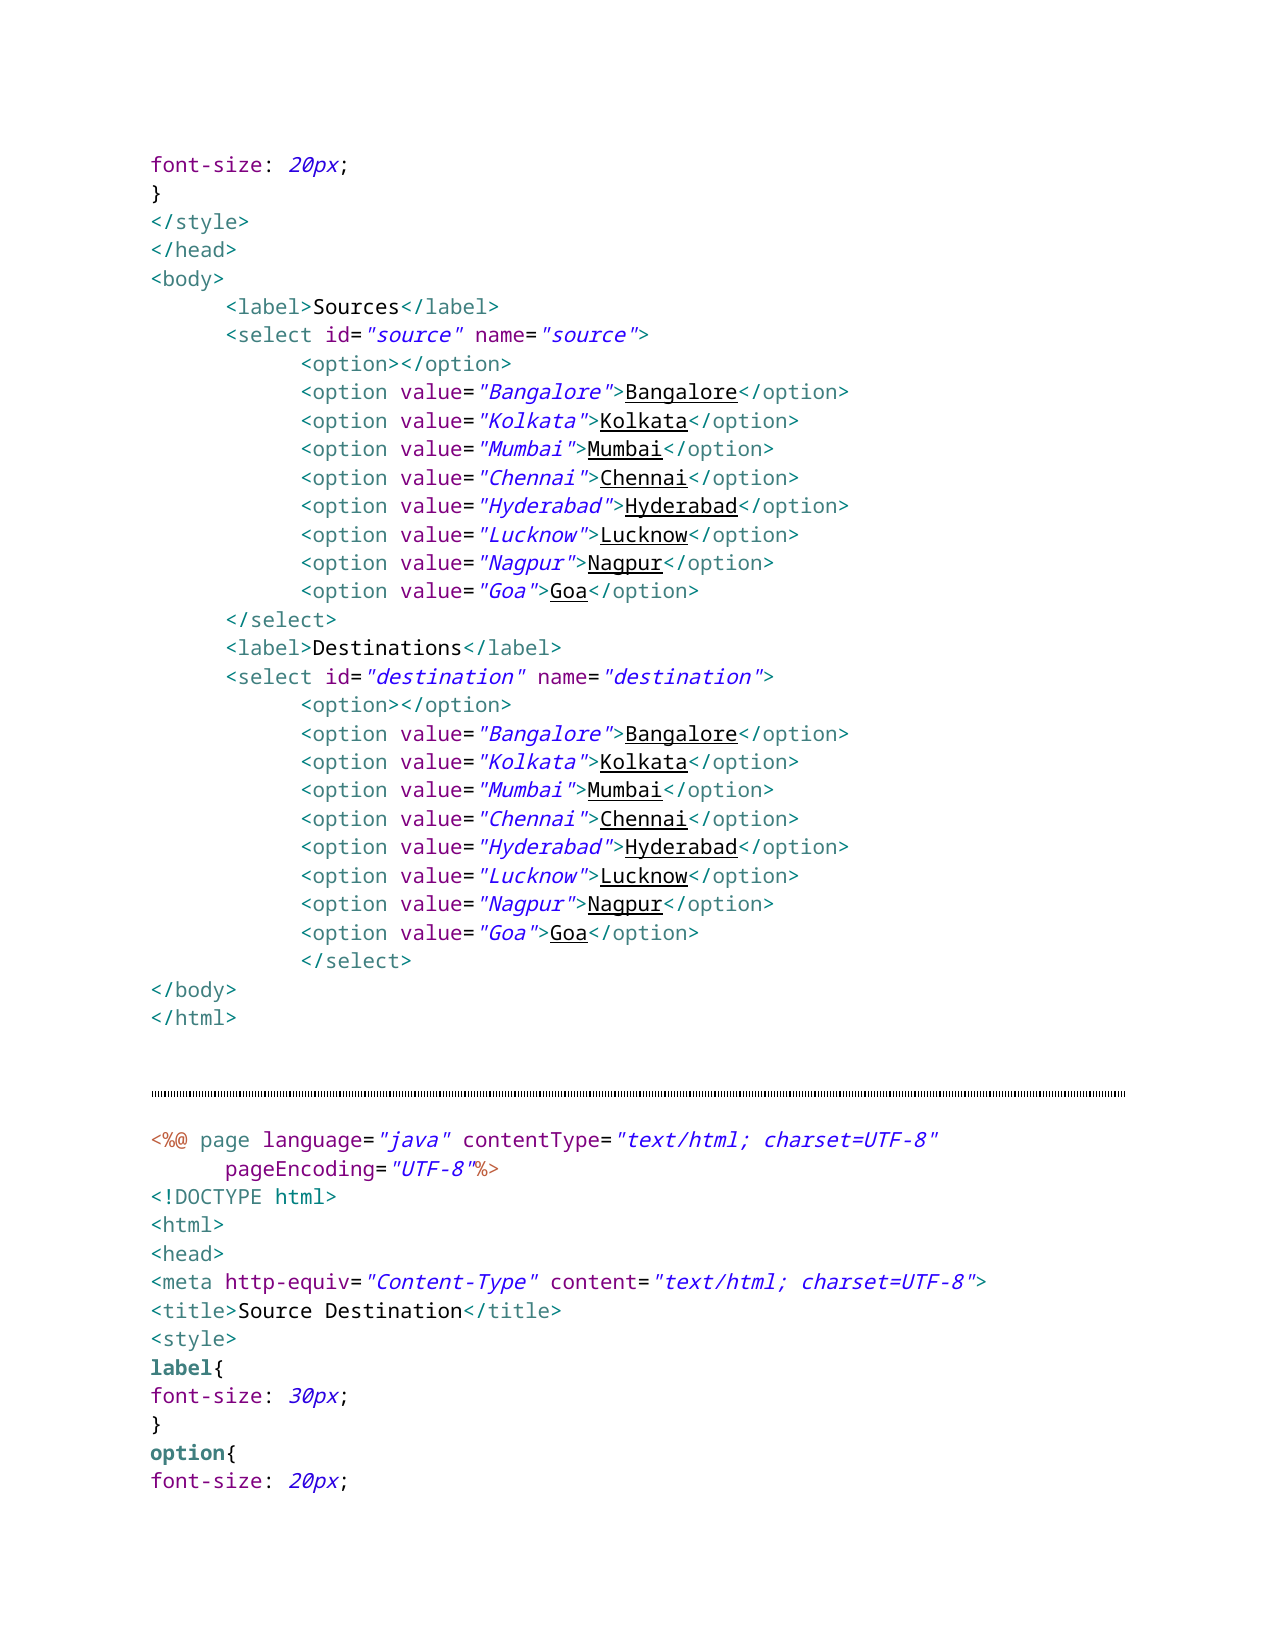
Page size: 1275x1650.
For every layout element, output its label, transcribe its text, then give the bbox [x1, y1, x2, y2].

text <option value="Mumbai">Mumbai</option> [150, 776, 1125, 804]
text <meta http-equiv="Content-Type" content="text/html; charset=UTF-8"> [150, 1267, 1125, 1296]
text } [150, 1409, 1125, 1438]
text <select id="destination" name="destination"> [150, 662, 1125, 690]
text <label>Destinations</label> [150, 633, 1125, 662]
text <option value="Chennai">Chennai</option> [150, 463, 1125, 491]
text <option value="Chennai">Chennai</option> [150, 804, 1125, 832]
text <html> [150, 1211, 1125, 1239]
text font-size: 20px; [150, 150, 1125, 178]
text } [150, 178, 1125, 207]
text </style> [150, 207, 1125, 235]
text <option value="Bangalore">Bangalore</option> [150, 377, 1125, 406]
text <option value="Mumbai">Mumbai</option> [150, 434, 1125, 463]
text <label>Sources</label> [150, 292, 1125, 321]
text </select> [150, 946, 1125, 975]
text <option value="Goa">Goa</option> [150, 577, 1125, 605]
text <option value="Nagpur">Nagpur</option> [150, 889, 1125, 918]
text <style> [150, 1324, 1125, 1353]
text <option value="Bangalore">Bangalore</option> [150, 719, 1125, 747]
text <option value="Kolkata">Kolkata</option> [150, 406, 1125, 434]
text <!DOCTYPE html> [150, 1182, 1125, 1211]
text </html> [150, 1003, 1125, 1032]
text <option value="Lucknow">Lucknow</option> [150, 861, 1125, 889]
text <option value="Hyderabad">Hyderabad</option> [150, 832, 1125, 861]
text </body> [150, 975, 1125, 1003]
text <option value="Goa">Goa</option> [150, 918, 1125, 946]
text <option></option> [150, 349, 1125, 377]
text <title>Source Destination</title> [150, 1296, 1125, 1324]
text <select id="source" name="source"> [150, 321, 1125, 349]
text font-size: 20px; [150, 1466, 1125, 1495]
text option{ [150, 1438, 1125, 1466]
text font-size: 30px; [150, 1381, 1125, 1409]
text </select> [150, 605, 1125, 633]
text <body> [150, 264, 1125, 292]
text <option value="Nagpur">Nagpur</option> [150, 548, 1125, 577]
text </head> [150, 235, 1125, 264]
text pageEncoding="UTF-8"%> [150, 1154, 1125, 1182]
text <option value="Lucknow">Lucknow</option> [150, 520, 1125, 548]
text <head> [150, 1239, 1125, 1267]
text <option value="Kolkata">Kolkata</option> [150, 747, 1125, 776]
text <option value="Hyderabad">Hyderabad</option> [150, 491, 1125, 520]
text label{ [150, 1353, 1125, 1381]
text <%@ page language="java" contentType="text/html; charset=UTF-8" [150, 1125, 1125, 1154]
text <option></option> [150, 690, 1125, 719]
